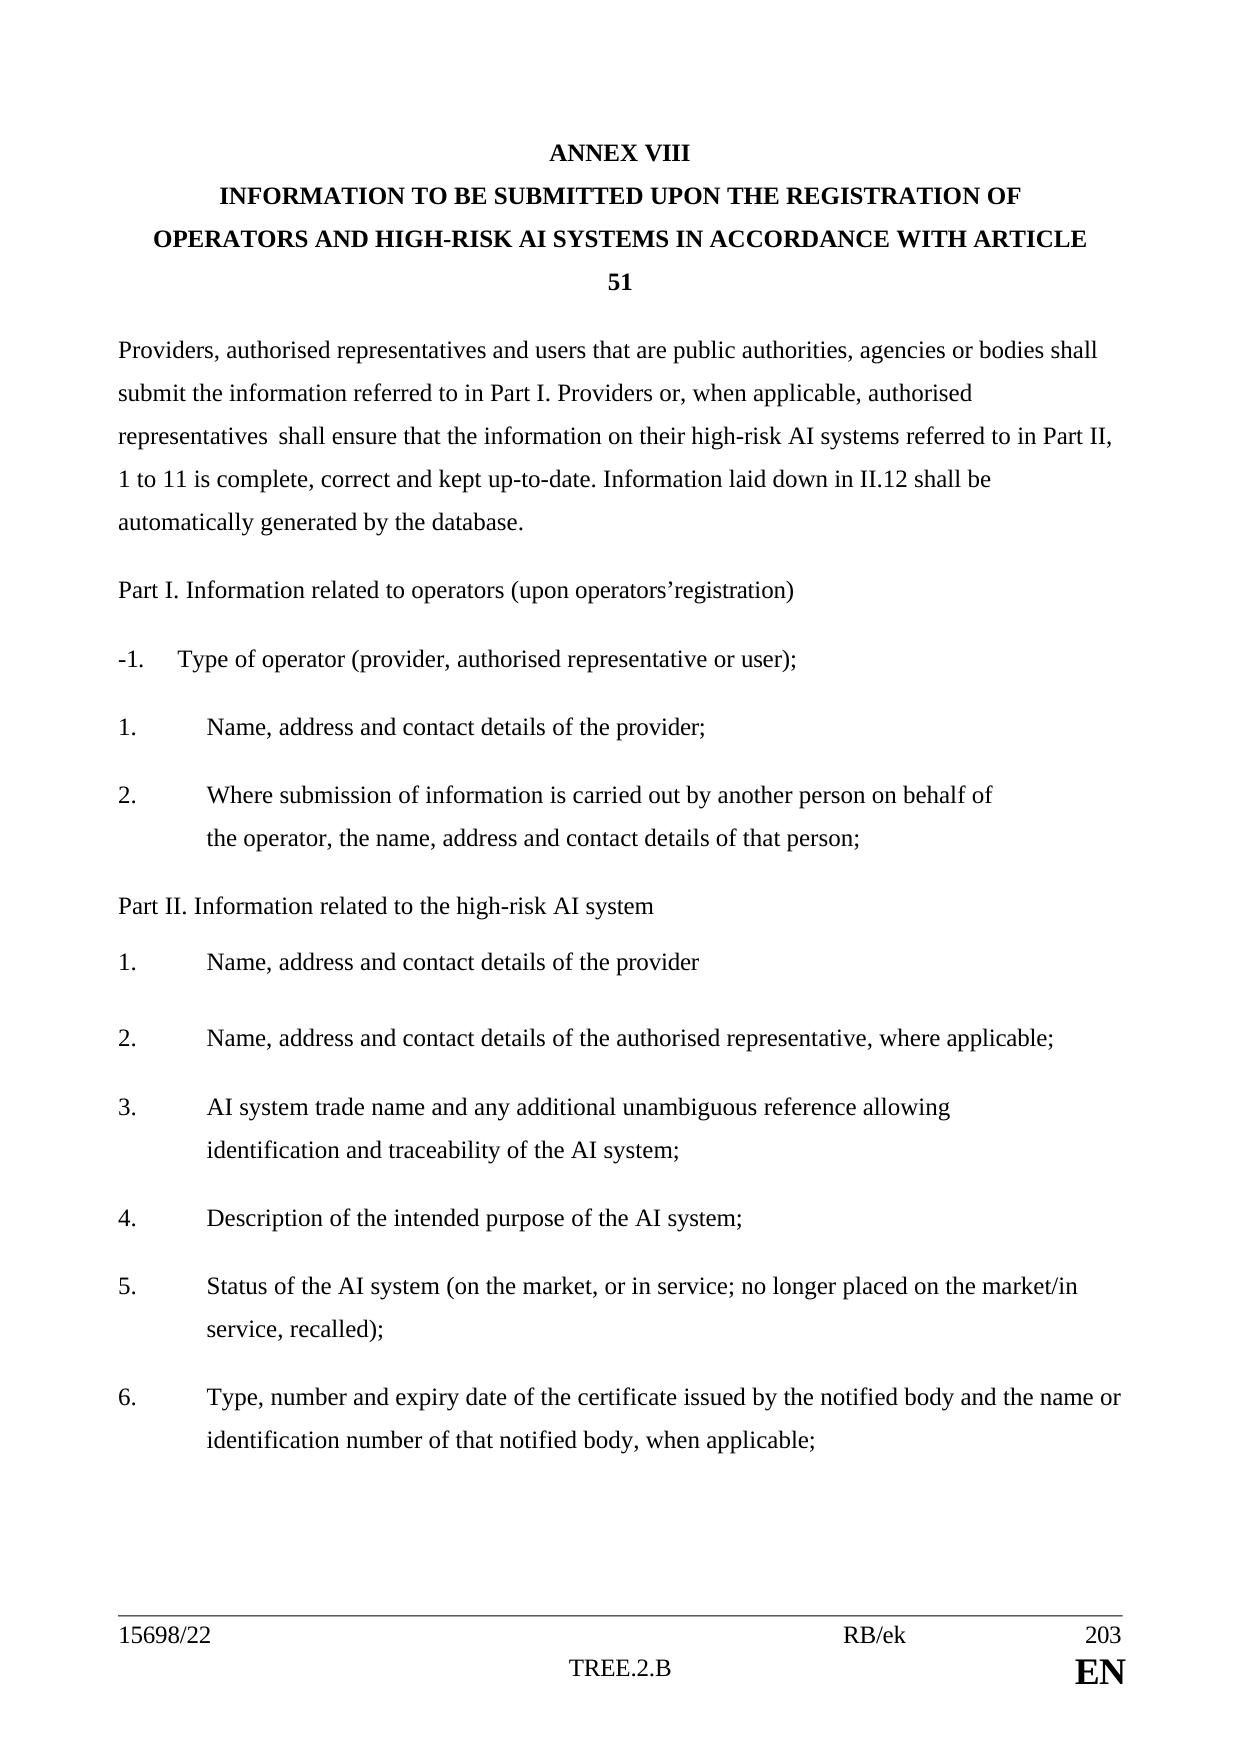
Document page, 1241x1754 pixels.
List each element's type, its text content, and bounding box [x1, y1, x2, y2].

list Name, address and contact details of the provider [118, 947, 1134, 976]
text -1. Type of operator (provider, authorised representative or user); [118, 644, 1134, 672]
text INFORMATION TO BE SUBMITTED UPON THE REGISTRATION OF OPERATORS AND HIGH-RISK AI SYSTEMS IN ACCORDANCE WITH ARTICLE 51 [138, 181, 1102, 296]
list Description of the intended purpose of the AI system; [118, 1203, 1134, 1232]
list AI system trade name and any additional unambiguous reference allowing identification and traceability of the AI system; [118, 1092, 1090, 1163]
text Part I. Information related to operators (upon operators’registration) [118, 576, 1134, 604]
list Type, number and expiry date of the certificate issued by the notified body and the name or identification number of that notified body, when applicable; [118, 1382, 1121, 1454]
subtitle ANNEX VIII [123, 138, 1116, 166]
list Status of the AI system (on the market, or in service; no longer placed on the market/in service, recalled); [118, 1271, 1078, 1343]
list Name, address and contact details of the authorised representative, where applicable; [118, 1023, 1134, 1052]
list Where submission of information is carried out by another person on behalf of the operator, the name, address and contact details of that person; [118, 780, 1029, 852]
list Name, address and contact details of the provider; [118, 712, 1134, 741]
text Part II. Information related to the high-risk AI system [118, 891, 1134, 920]
text Providers, authorised representatives and users that are public authorities, agencies or bodies shall submit the information referred to in Part I. Providers or, when applicable, authorised representatives shall ensure that the information on their high-risk AI systems referred to in Part II, 1 to 11 is complete, correct and kept up-to-date. Information laid down in II.12 shall be automatically generated by the database. [118, 335, 1112, 536]
